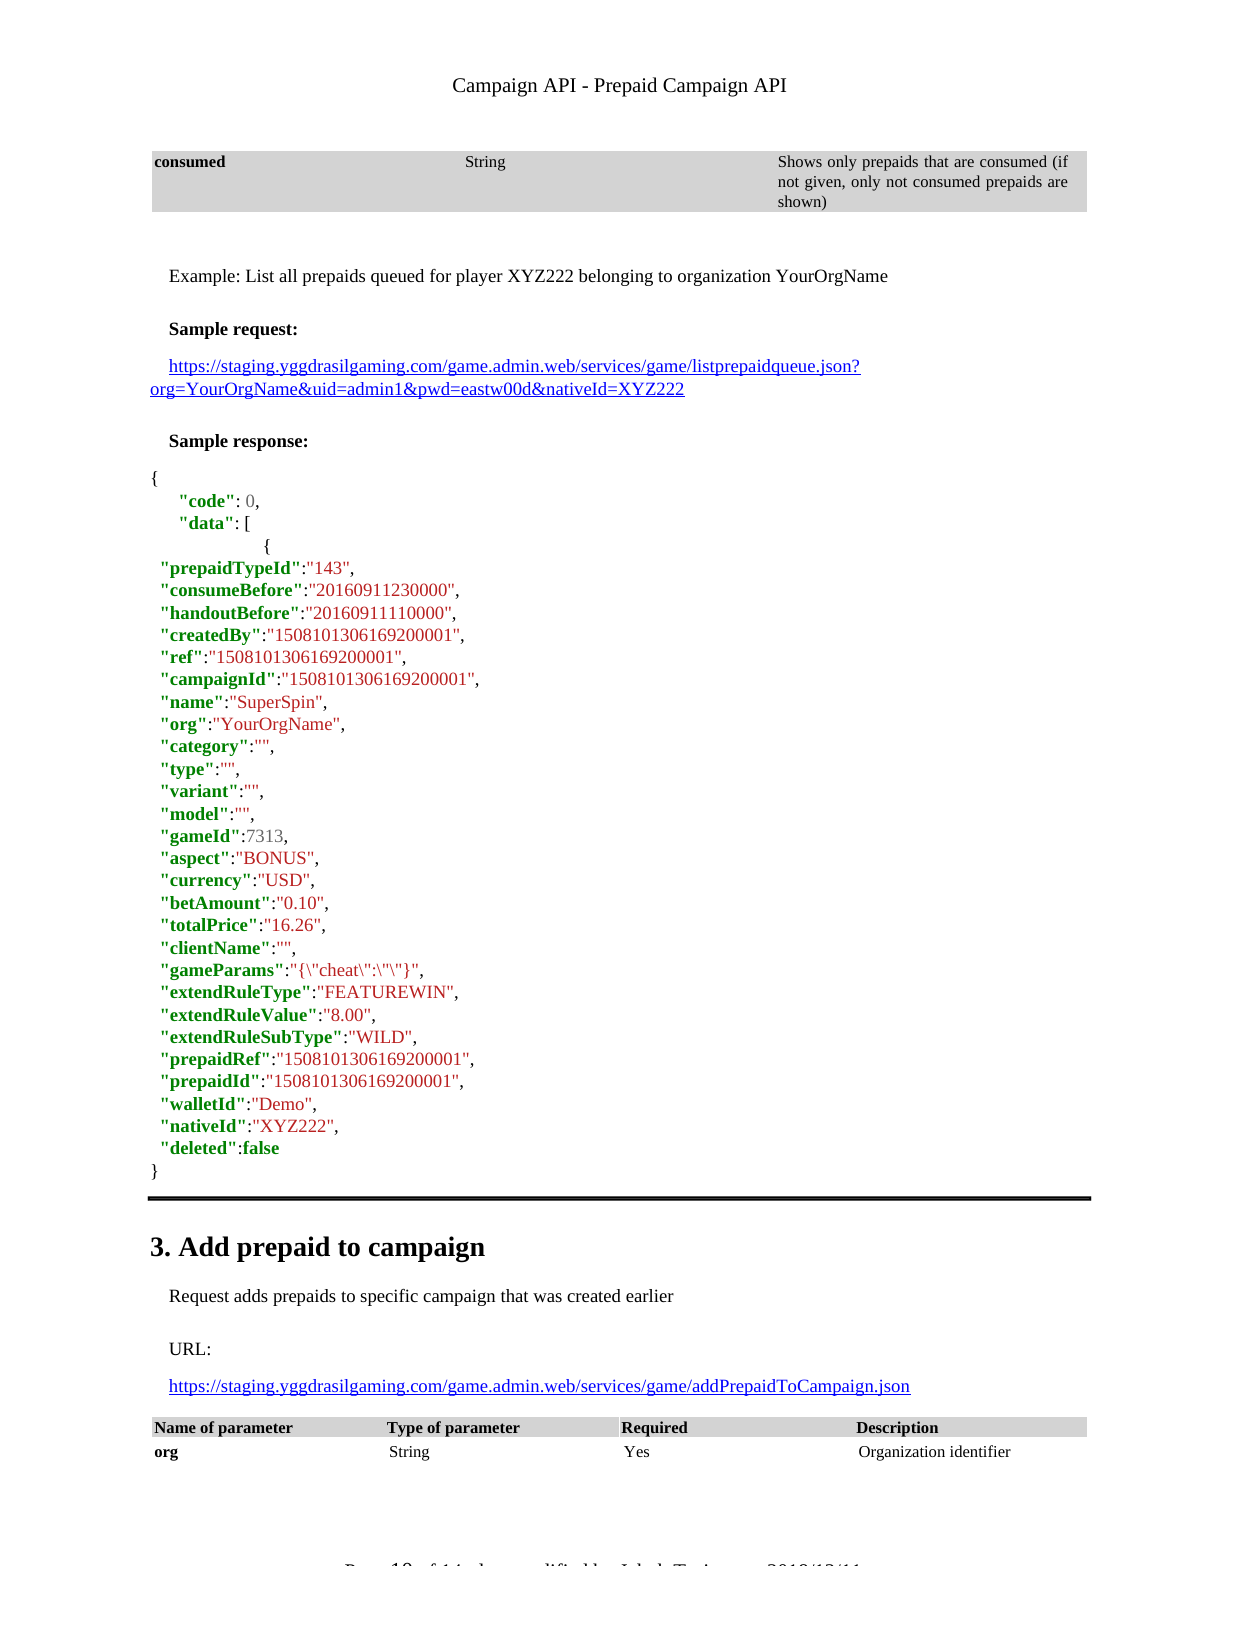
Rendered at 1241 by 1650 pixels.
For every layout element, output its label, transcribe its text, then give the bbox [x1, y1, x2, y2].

text "name":"SuperSpin", "org":"YourOrgName", "category":"", [159, 691, 348, 757]
text "model":"", "gameId":7313, "aspect":"BONUS", [159, 802, 322, 868]
text https://staging.yggdrasilgaming.com/game.admin.web/services/game/addPrepaidToCampaign.json [169, 1375, 1240, 1397]
text { [150, 467, 1240, 489]
table_header Description [854, 1417, 1087, 1437]
table_header Name of parameter [152, 1417, 385, 1437]
subtitle Sample request: [169, 318, 1240, 339]
text Example: List all prepaids queued for player XYZ222 belonging to organization YourOrgName [169, 265, 1240, 287]
text "currency":"USD", [159, 869, 1240, 891]
text org String Yes Organization identifier [154, 1442, 1240, 1461]
text Request adds prepaids to specific campaign that was created earlier [169, 1285, 1240, 1307]
table_header Required [620, 1417, 854, 1437]
text "prepaidTypeId":"143", "consumeBefore":"20160911230000", "handoutBefore":"20160911110000", "createdBy":"1508101306169200001", "ref":"1508101306169200001", "campaignId":"1508101306169200001", [159, 557, 482, 690]
table_header Type of parameter [385, 1417, 619, 1437]
text https://staging.yggdrasilgaming.com/game.admin.web/services/game/listprepaidqueue.json? org=YourOrgName&uid=admin1&pwd=eastw00d&nativeId=XYZ222 [150, 355, 863, 399]
text "walletId":"Demo", "nativeId":"XYZ222", "deleted":false [159, 1093, 341, 1159]
text "type":"", [159, 757, 1240, 779]
text { [262, 535, 1240, 556]
text "data": [ [178, 512, 1240, 534]
text } [150, 1159, 1240, 1181]
text URL: [169, 1338, 1240, 1359]
text "code": 0, [178, 490, 1240, 511]
subtitle Add prepaid to campaign [150, 1230, 1240, 1262]
text "variant":"", [159, 780, 1240, 802]
table_header consumed [152, 151, 463, 212]
subtitle Sample response: [169, 430, 1240, 451]
text "totalPrice":"16.26", [159, 914, 1240, 936]
table_header String [463, 151, 776, 212]
table_header Shows only prepaids that are consumed (if not given, only not consumed prepaids are shown) [776, 151, 1087, 212]
text "betAmount":"0.10", [159, 892, 1240, 913]
text "clientName":"", "gameParams":"{\"cheat\":\"\"}", "extendRuleType":"FEATUREWIN", "extendRuleValue":"8.00", "extendRuleSubType":"WILD", "prepaidRef":"1508101306169200001", "prepaidId":"1508101306169200001", [159, 937, 477, 1092]
